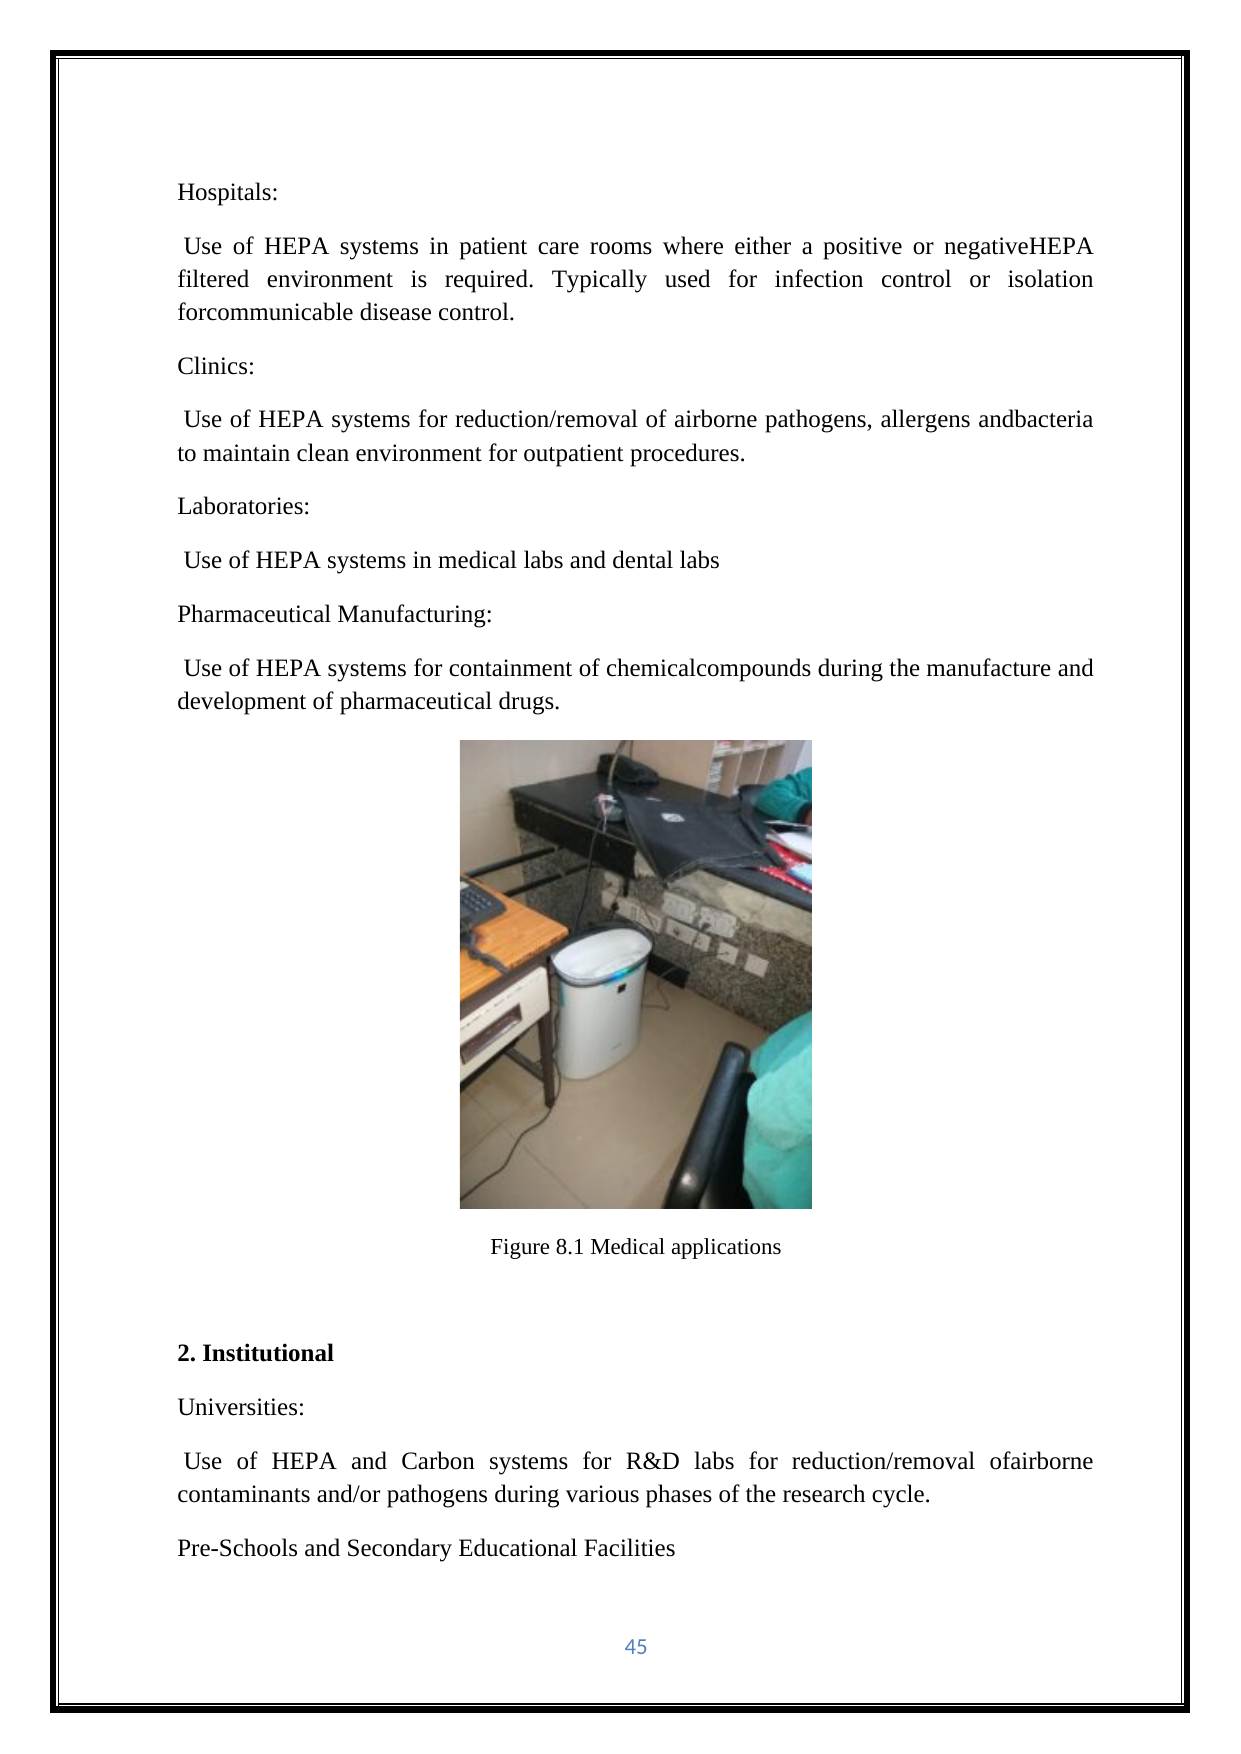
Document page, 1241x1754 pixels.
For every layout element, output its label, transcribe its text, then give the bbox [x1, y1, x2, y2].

text Use of HEPA and Carbon systems for R&D labs for reduction/removal ofairborne contaminants and/or pathogens during various phases of the research cycle. [177, 1446, 1095, 1508]
text Use of HEPA systems for reduction/removal of airborne pathogens, allergens andbacteria to maintain clean environment for outpatient procedures. [177, 404, 1095, 466]
text Laboratories: [177, 491, 1095, 520]
text Figure 8.1 Medical applications [177, 1233, 1095, 1260]
text Clinics: [177, 351, 1095, 379]
text Pre-Schools and Secondary Educational Facilities [177, 1533, 1095, 1562]
text Use of HEPA systems in patient care rooms where either a positive or negativeHEPA filtered environment is required. Typically used for infection control or isolation forcommunicable disease control. [177, 231, 1095, 326]
text Hospitals: [177, 177, 1095, 206]
text Pharmaceutical Manufacturing: [177, 599, 1095, 628]
text 2. Institutional [177, 1338, 1095, 1367]
text Universities: [177, 1392, 1095, 1421]
text Use of HEPA systems for containment of chemicalcompounds during the manufacture and development of pharmaceutical drugs. [177, 653, 1095, 715]
picture [459, 740, 812, 1209]
text Use of HEPA systems in medical labs and dental labs [177, 545, 1095, 574]
